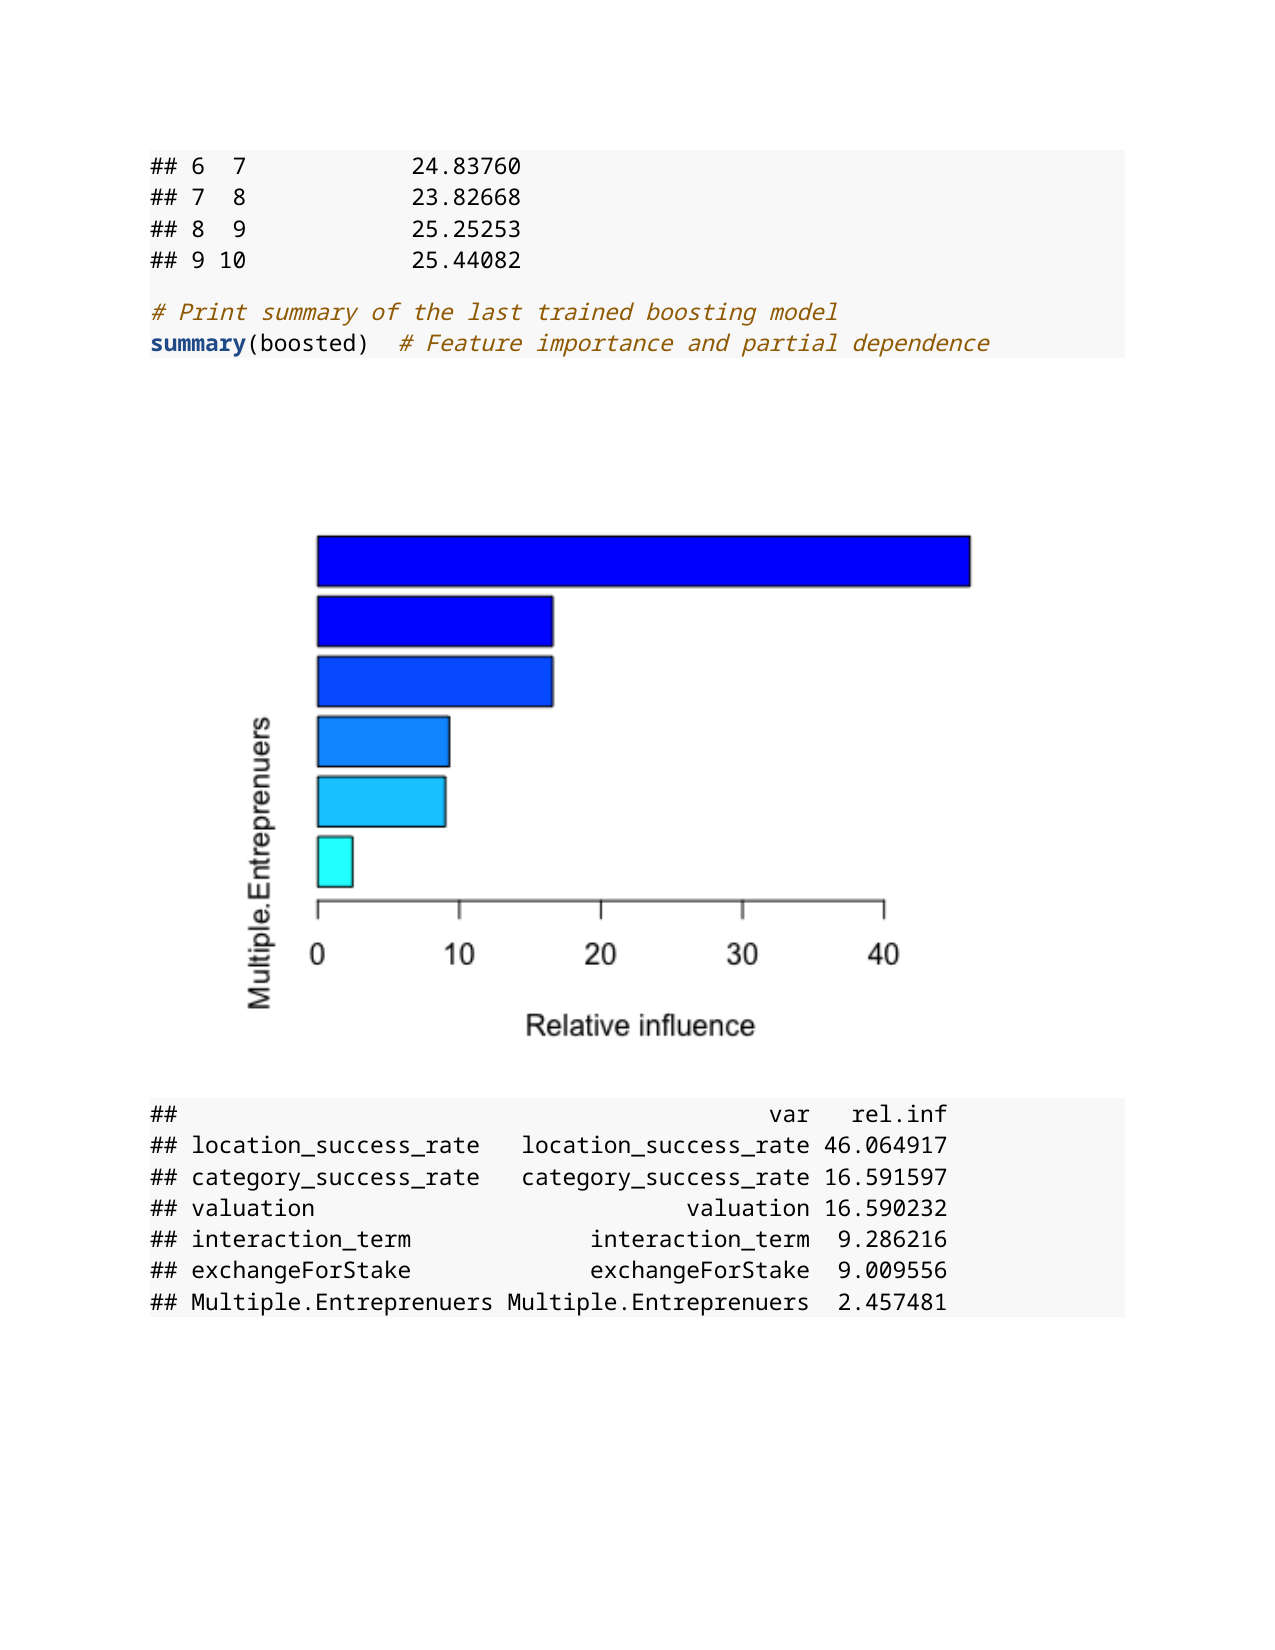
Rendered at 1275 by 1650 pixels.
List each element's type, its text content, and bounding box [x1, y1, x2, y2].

text ## var rel.inf ## location_success_rate location_success_rate 46.064917 ## category_success_rate category_success_rate 16.591597 ## valuation valuation 16.590232 ## interaction_term interaction_term 9.286216 ## exchangeForStake exchangeForStake 9.009556 ## Multiple.Entreprenuers Multiple.Entreprenuers 2.457481 [150, 1098, 1125, 1317]
picture [168, 379, 1044, 1080]
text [150, 150, 1125, 275]
text # Print summary of the last trained boosting model summary(boosted) # Feature importance and partial dependence [837, 296, 1125, 358]
